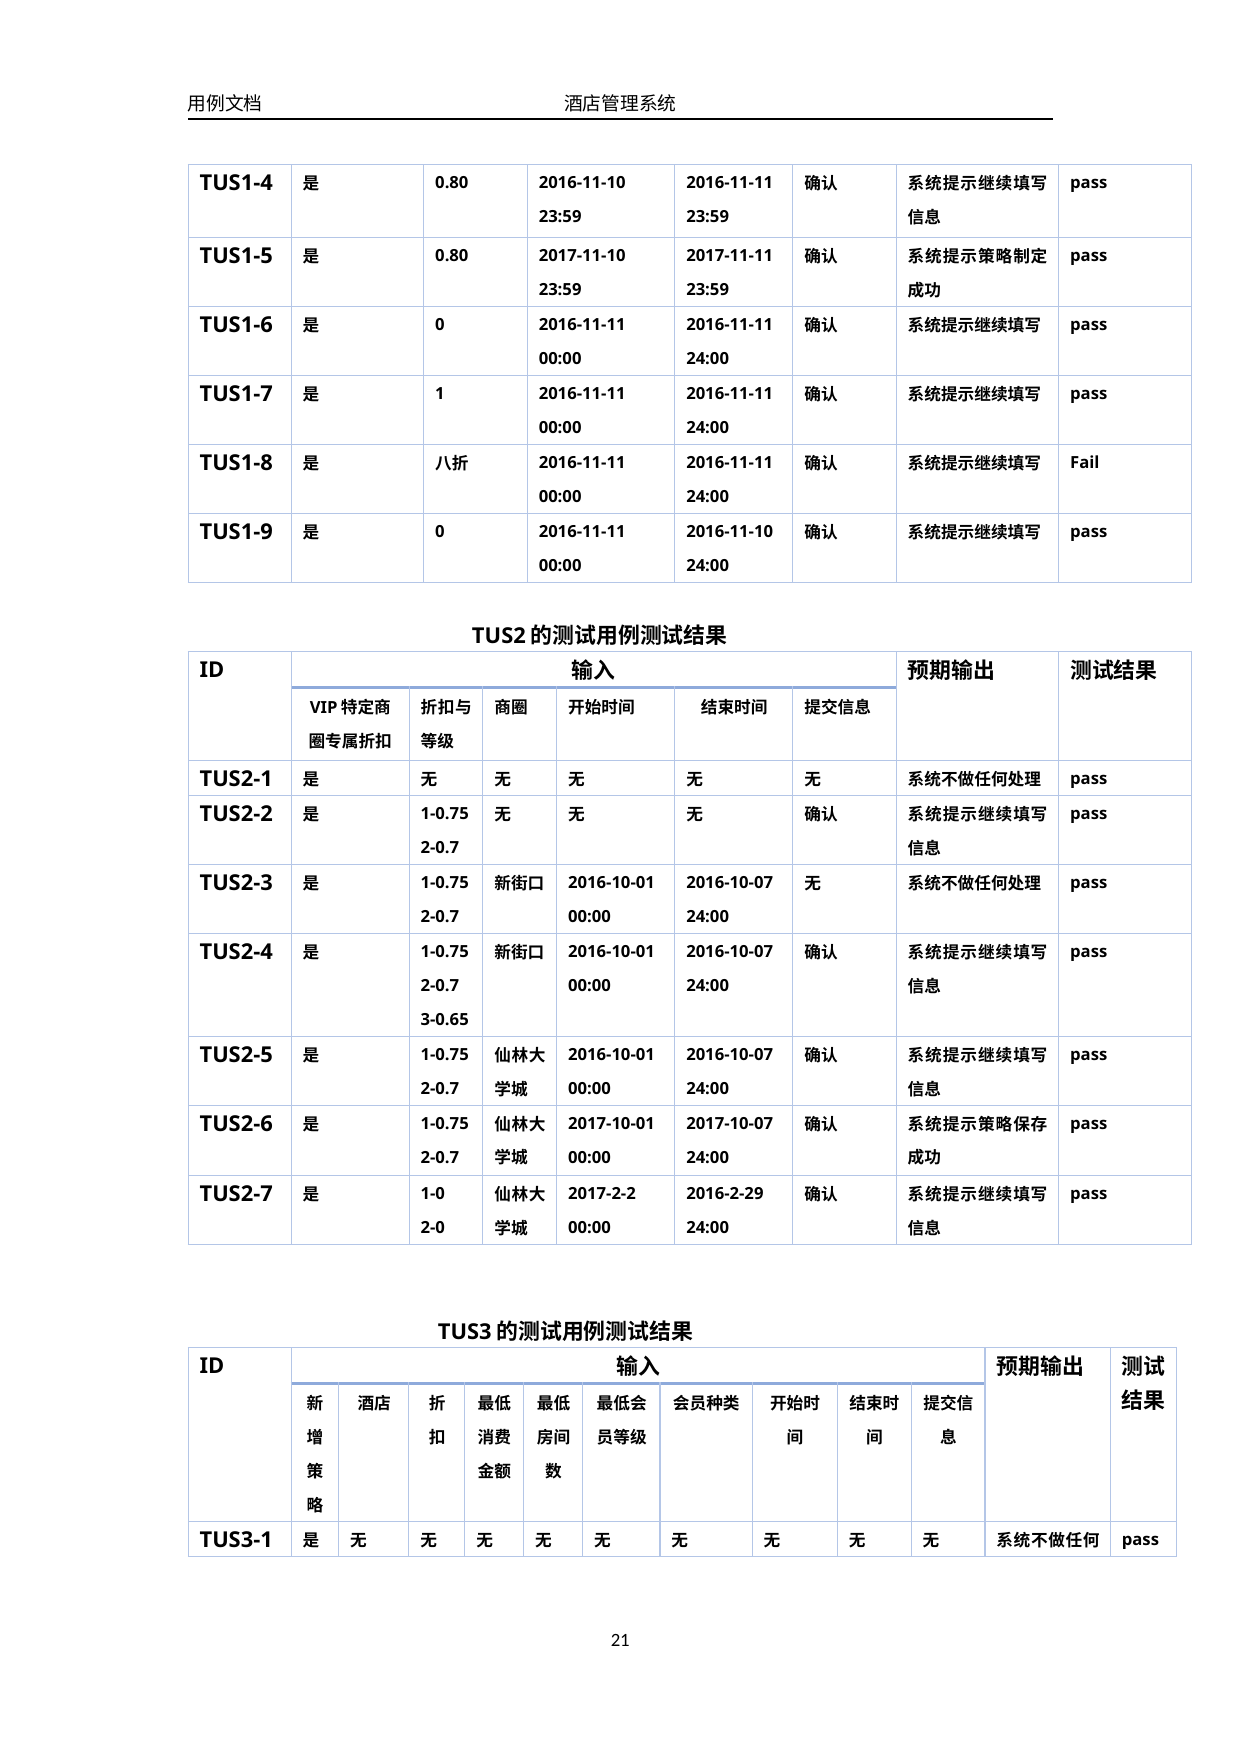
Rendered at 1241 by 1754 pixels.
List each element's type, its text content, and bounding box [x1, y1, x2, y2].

table_cell 系统提示继续填写 [897, 514, 1058, 582]
table_cell 2016-11-11 00:00 [528, 445, 674, 513]
table_cell 八折 [424, 445, 527, 513]
table_cell 2016-11-10 24:00 [675, 514, 792, 582]
table_cell 是 [292, 1037, 409, 1104]
table_cell 无 [465, 1522, 523, 1556]
table_cell 是 [292, 165, 423, 237]
table_cell Fail [1059, 445, 1191, 513]
table_cell 1-0.75 2-0.7 [410, 1106, 482, 1175]
table_cell 无 [409, 1522, 464, 1556]
table_cell 提交信息 [793, 689, 896, 760]
table_cell pass [1059, 796, 1191, 864]
table_header 预期输出 [897, 652, 1058, 760]
table_cell pass [1059, 307, 1191, 375]
table_cell 2016-11-10 23:59 [528, 165, 674, 237]
table_cell 2016-10-07 24:00 [675, 934, 792, 1036]
table_cell 系统提示继续填写信息 [897, 1037, 1058, 1104]
text TUS2的测试用例测试结果 [187, 617, 1053, 651]
table_header 测试结果 [1111, 1348, 1176, 1521]
table_cell 系统不做任何处理 [986, 1522, 1110, 1556]
table_cell 是 [292, 865, 409, 933]
table_cell 是 [292, 1106, 409, 1175]
table_cell 是 [292, 376, 423, 444]
table_cell 2016-10-07 24:00 [675, 1037, 792, 1104]
table_cell 是 [292, 238, 423, 306]
table_cell 2016-11-11 23:59 [675, 165, 792, 237]
table_cell 是 [292, 445, 423, 513]
table_cell 无 [557, 796, 674, 864]
table_cell 2016-11-11 00:00 [528, 514, 674, 582]
table_cell 确认 [793, 1037, 896, 1104]
table_cell 无 [524, 1522, 582, 1556]
table_cell 2016-11-11 00:00 [528, 307, 674, 375]
table_cell pass [1059, 1176, 1191, 1244]
table_cell 无 [675, 796, 792, 864]
table_cell TUS2-5 [189, 1037, 291, 1104]
table_cell 开始时间 [753, 1385, 837, 1521]
table_cell TUS2-7 [189, 1176, 291, 1244]
table_cell 系统提示继续填写 [897, 445, 1058, 513]
table_cell TUS3-1 [189, 1522, 291, 1556]
table_cell 折扣 [409, 1385, 464, 1521]
table_cell 0 [424, 307, 527, 375]
table_cell 确认 [793, 1176, 896, 1244]
table_cell 系统不做任何处理 [897, 761, 1058, 795]
table_cell 确认 [793, 445, 896, 513]
table_cell 2016-2-29 24:00 [675, 1176, 792, 1244]
table_cell TUS2-3 [189, 865, 291, 933]
table_cell 新增策略 [292, 1385, 338, 1521]
table_cell TUS1-6 [189, 307, 291, 375]
table_cell TUS1-9 [189, 514, 291, 582]
table_cell pass [1059, 865, 1191, 933]
table_cell 仙林大学城 [483, 1176, 556, 1244]
table_cell 确认 [793, 514, 896, 582]
table_cell 会员种类 [661, 1385, 752, 1521]
table_cell 新街口 [483, 865, 556, 933]
table_cell 2017-11-10 23:59 [528, 238, 674, 306]
table_cell 确认 [793, 376, 896, 444]
table_cell 确认 [793, 934, 896, 1036]
table_cell 确认 [793, 307, 896, 375]
table_cell 系统提示继续填写信息 [897, 934, 1058, 1036]
table_cell 无 [753, 1522, 837, 1556]
table_cell 系统提示继续填写信息 [897, 1176, 1058, 1244]
table_cell 是 [292, 796, 409, 864]
table_cell 2016-11-11 24:00 [675, 376, 792, 444]
table_cell 无 [483, 796, 556, 864]
table_cell 无 [557, 761, 674, 795]
table_cell pass [1059, 165, 1191, 237]
table_cell 仙林大学城 [483, 1106, 556, 1175]
table_cell 是 [292, 761, 409, 795]
table_cell TUS1-7 [189, 376, 291, 444]
table_header 输入 [292, 652, 896, 686]
table_cell pass [1059, 1037, 1191, 1104]
table_cell VIP特定商圈专属折扣 [292, 689, 409, 760]
table_cell 1-0.75 2-0.7 [410, 1037, 482, 1104]
table_cell 无 [675, 761, 792, 795]
table_cell 确认 [793, 238, 896, 306]
table_cell pass [1059, 238, 1191, 306]
table_cell 0.80 [424, 238, 527, 306]
text TUS3的测试用例测试结果 [187, 1313, 1053, 1347]
table_header ID [189, 1348, 291, 1521]
table_cell 系统不做任何处理 [897, 865, 1058, 933]
table_cell TUS2-6 [189, 1106, 291, 1175]
table_cell 商圈 [483, 689, 556, 760]
table_cell 2016-11-11 24:00 [675, 445, 792, 513]
table_header 测试结果 [1059, 652, 1191, 760]
table_cell 新街口 [483, 934, 556, 1036]
table_cell 无 [912, 1522, 984, 1556]
table_cell 无 [339, 1522, 408, 1556]
table_cell 系统提示策略制定成功 [897, 238, 1058, 306]
table_cell 结束时间 [838, 1385, 911, 1521]
table_header ID [189, 652, 291, 760]
table_cell 2016-10-01 00:00 [557, 865, 674, 933]
table_cell TUS1-4 [189, 165, 291, 237]
table_cell 是 [292, 934, 409, 1036]
table_cell 2017-10-07 24:00 [675, 1106, 792, 1175]
table_cell 确认 [793, 796, 896, 864]
table_cell 确认 [793, 1106, 896, 1175]
table_cell 1-0 2-0 [410, 1176, 482, 1244]
table_cell 无 [583, 1522, 659, 1556]
table_header 输入 [292, 1348, 984, 1382]
table_cell TUS2-2 [189, 796, 291, 864]
table_cell pass [1059, 934, 1191, 1036]
table_cell pass [1059, 1106, 1191, 1175]
table_cell 折扣与等级 [410, 689, 482, 760]
table_cell 0.80 [424, 165, 527, 237]
table_cell 2017-10-01 00:00 [557, 1106, 674, 1175]
table_cell TUS1-5 [189, 238, 291, 306]
table_cell 无 [838, 1522, 911, 1556]
table_cell 0 [424, 514, 527, 582]
table_cell 是 [292, 514, 423, 582]
table_header 预期输出 [986, 1348, 1110, 1521]
table_cell 2017-11-11 23:59 [675, 238, 792, 306]
table_cell 系统提示继续填写信息 [897, 796, 1058, 864]
table_cell TUS1-8 [189, 445, 291, 513]
table_cell 1-0.75 2-0.7 [410, 865, 482, 933]
table_cell TUS2-1 [189, 761, 291, 795]
table_cell 是 [292, 307, 423, 375]
table_cell 2016-10-01 00:00 [557, 1037, 674, 1104]
table_cell 系统提示继续填写信息 [897, 165, 1058, 237]
table_cell 2016-11-11 00:00 [528, 376, 674, 444]
table_cell 2016-10-07 24:00 [675, 865, 792, 933]
table_cell 系统提示继续填写 [897, 376, 1058, 444]
table_cell 是 [292, 1522, 338, 1556]
table_cell 结束时间 [675, 689, 792, 760]
table_cell 2016-11-11 24:00 [675, 307, 792, 375]
table_cell 开始时间 [557, 689, 674, 760]
table_cell 无 [661, 1522, 752, 1556]
table_cell pass [1059, 376, 1191, 444]
table_cell 1-0.75 2-0.7 [410, 796, 482, 864]
table_cell 系统提示策略保存成功 [897, 1106, 1058, 1175]
table_cell 是 [292, 1176, 409, 1244]
table_cell 1-0.75 2-0.7 3-0.65 [410, 934, 482, 1036]
table_cell TUS2-4 [189, 934, 291, 1036]
table_cell 无 [793, 865, 896, 933]
table_cell 2017-2-2 00:00 [557, 1176, 674, 1244]
table_cell 2016-10-01 00:00 [557, 934, 674, 1036]
table_cell 系统提示继续填写 [897, 307, 1058, 375]
table_cell 无 [793, 761, 896, 795]
table_cell 确认 [793, 165, 896, 237]
table_cell 仙林大学城 [483, 1037, 556, 1104]
table_cell pass [1059, 761, 1191, 795]
table_cell 无 [410, 761, 482, 795]
table_cell 提交信息 [912, 1385, 984, 1521]
table_cell pass [1111, 1522, 1176, 1556]
table_cell 1 [424, 376, 527, 444]
table_cell 最低房间数 [524, 1385, 582, 1521]
table_cell 酒店 [339, 1385, 408, 1521]
table_cell pass [1059, 514, 1191, 582]
table_cell 最低会员等级 [583, 1385, 659, 1521]
table_cell 最低消费金额 [465, 1385, 523, 1521]
table_cell 无 [483, 761, 556, 795]
